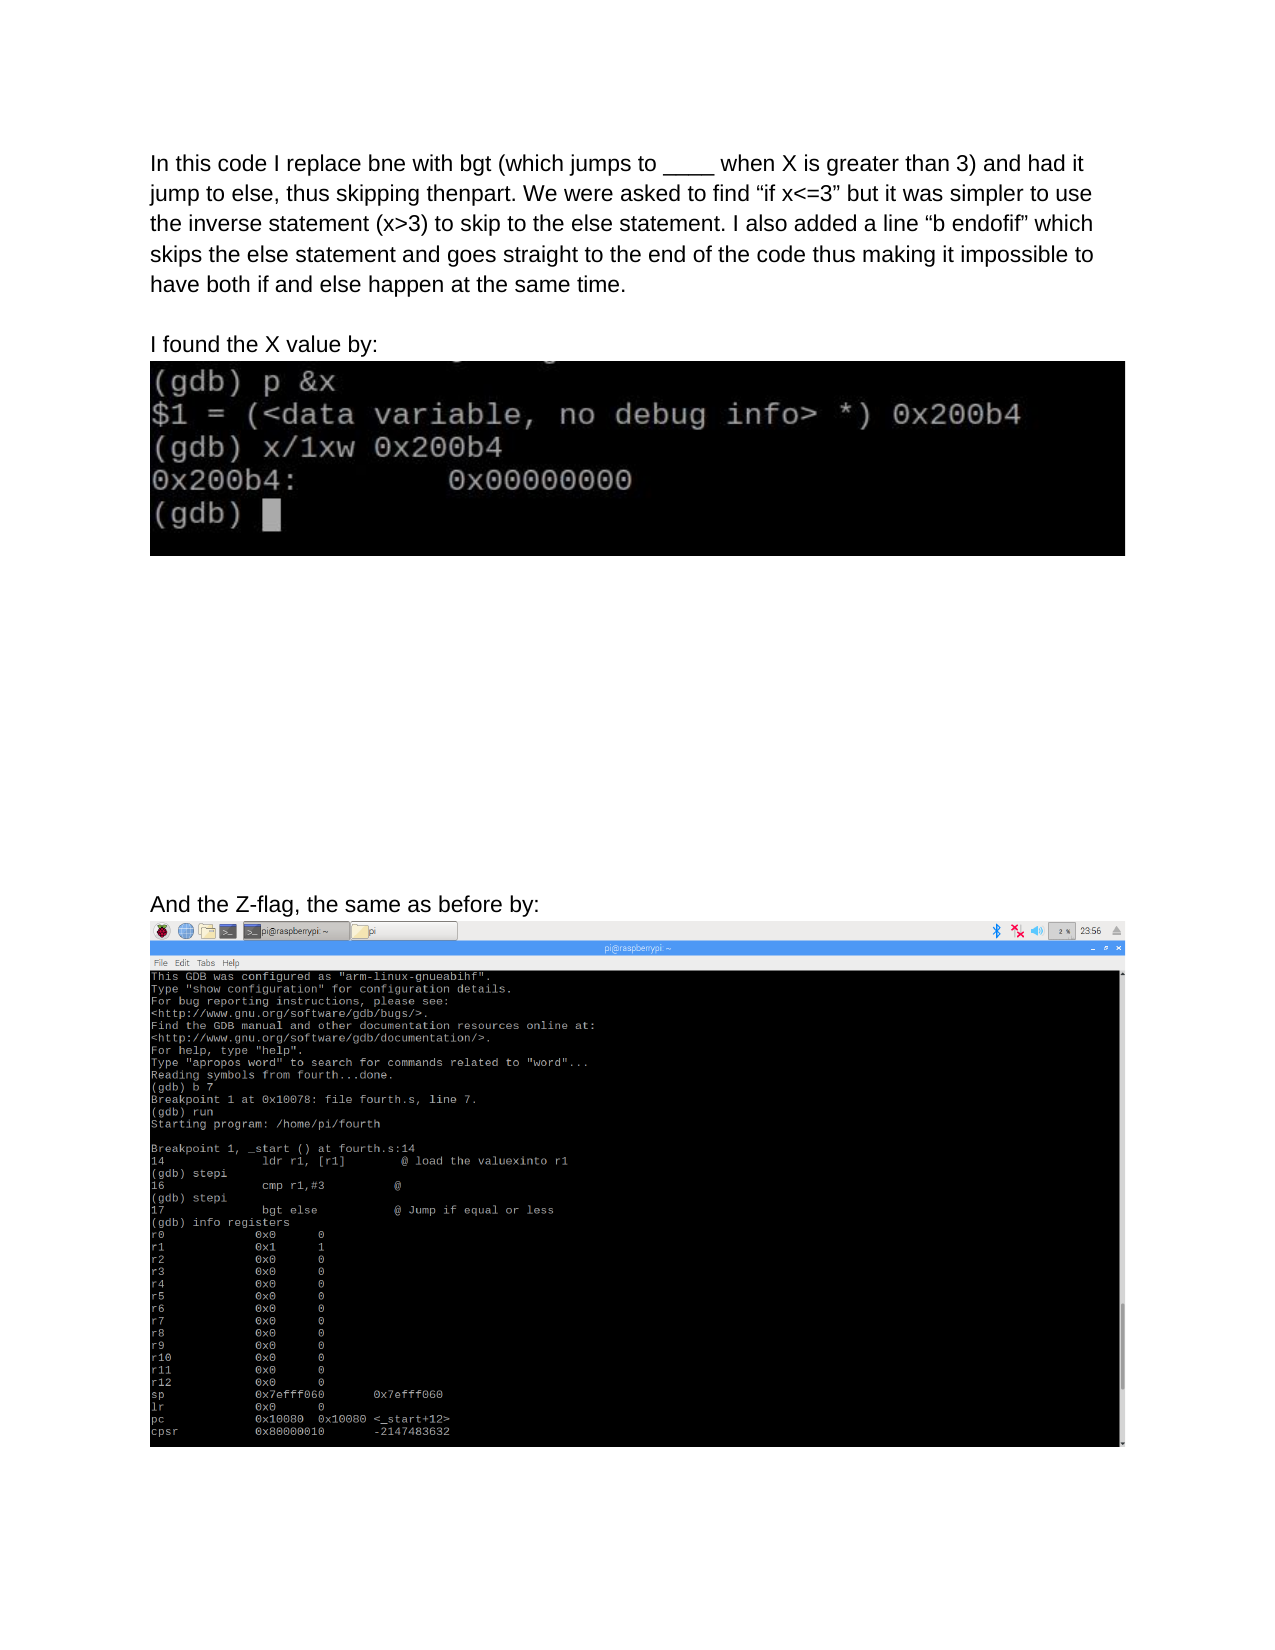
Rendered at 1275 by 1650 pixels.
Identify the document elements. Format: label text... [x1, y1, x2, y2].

text In this code I replace bne with bgt (which jumps to ____ when X is greater than 3) and had it jump to else, thus skipping thenpart. We were asked to find “if x<=3” but it was simpler to use the inverse statement (x>3) to skip to the else statement. I also added a line “b endofif” which skips the else statement and goes straight to the end of the code thus making it impossible to have both if and else happen at the same time. [150, 150, 1125, 297]
picture [150, 921, 1125, 1447]
text And the Z-flag, the same as before by: [150, 891, 1125, 918]
picture [150, 361, 1125, 556]
text I found the X value by: [150, 331, 1125, 358]
